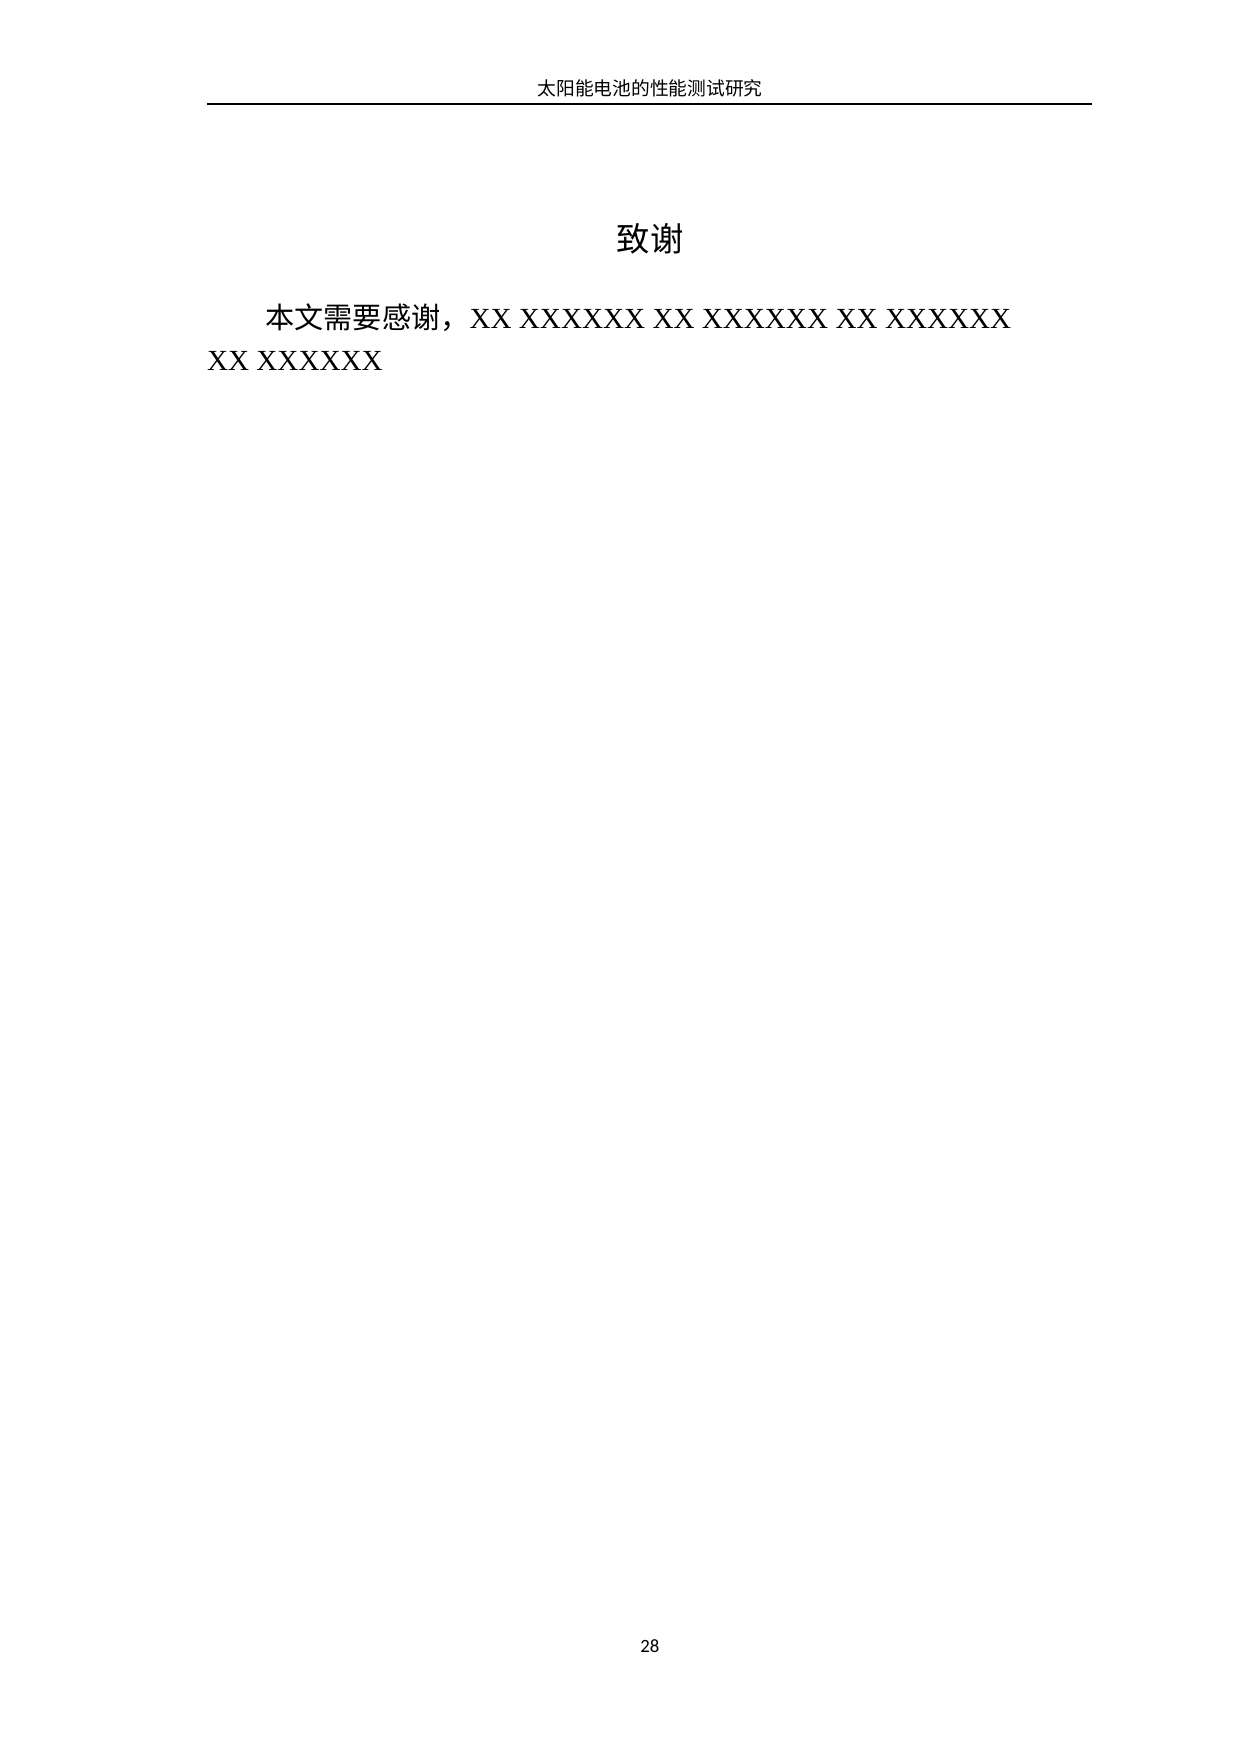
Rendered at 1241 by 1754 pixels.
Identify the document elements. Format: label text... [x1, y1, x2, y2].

subtitle 致谢 [207, 213, 1092, 261]
text XX XXXXXX [207, 337, 1092, 378]
text 本文需要感谢，XX XXXXXX XX XXXXXX XX XXXXXX [207, 295, 1092, 337]
